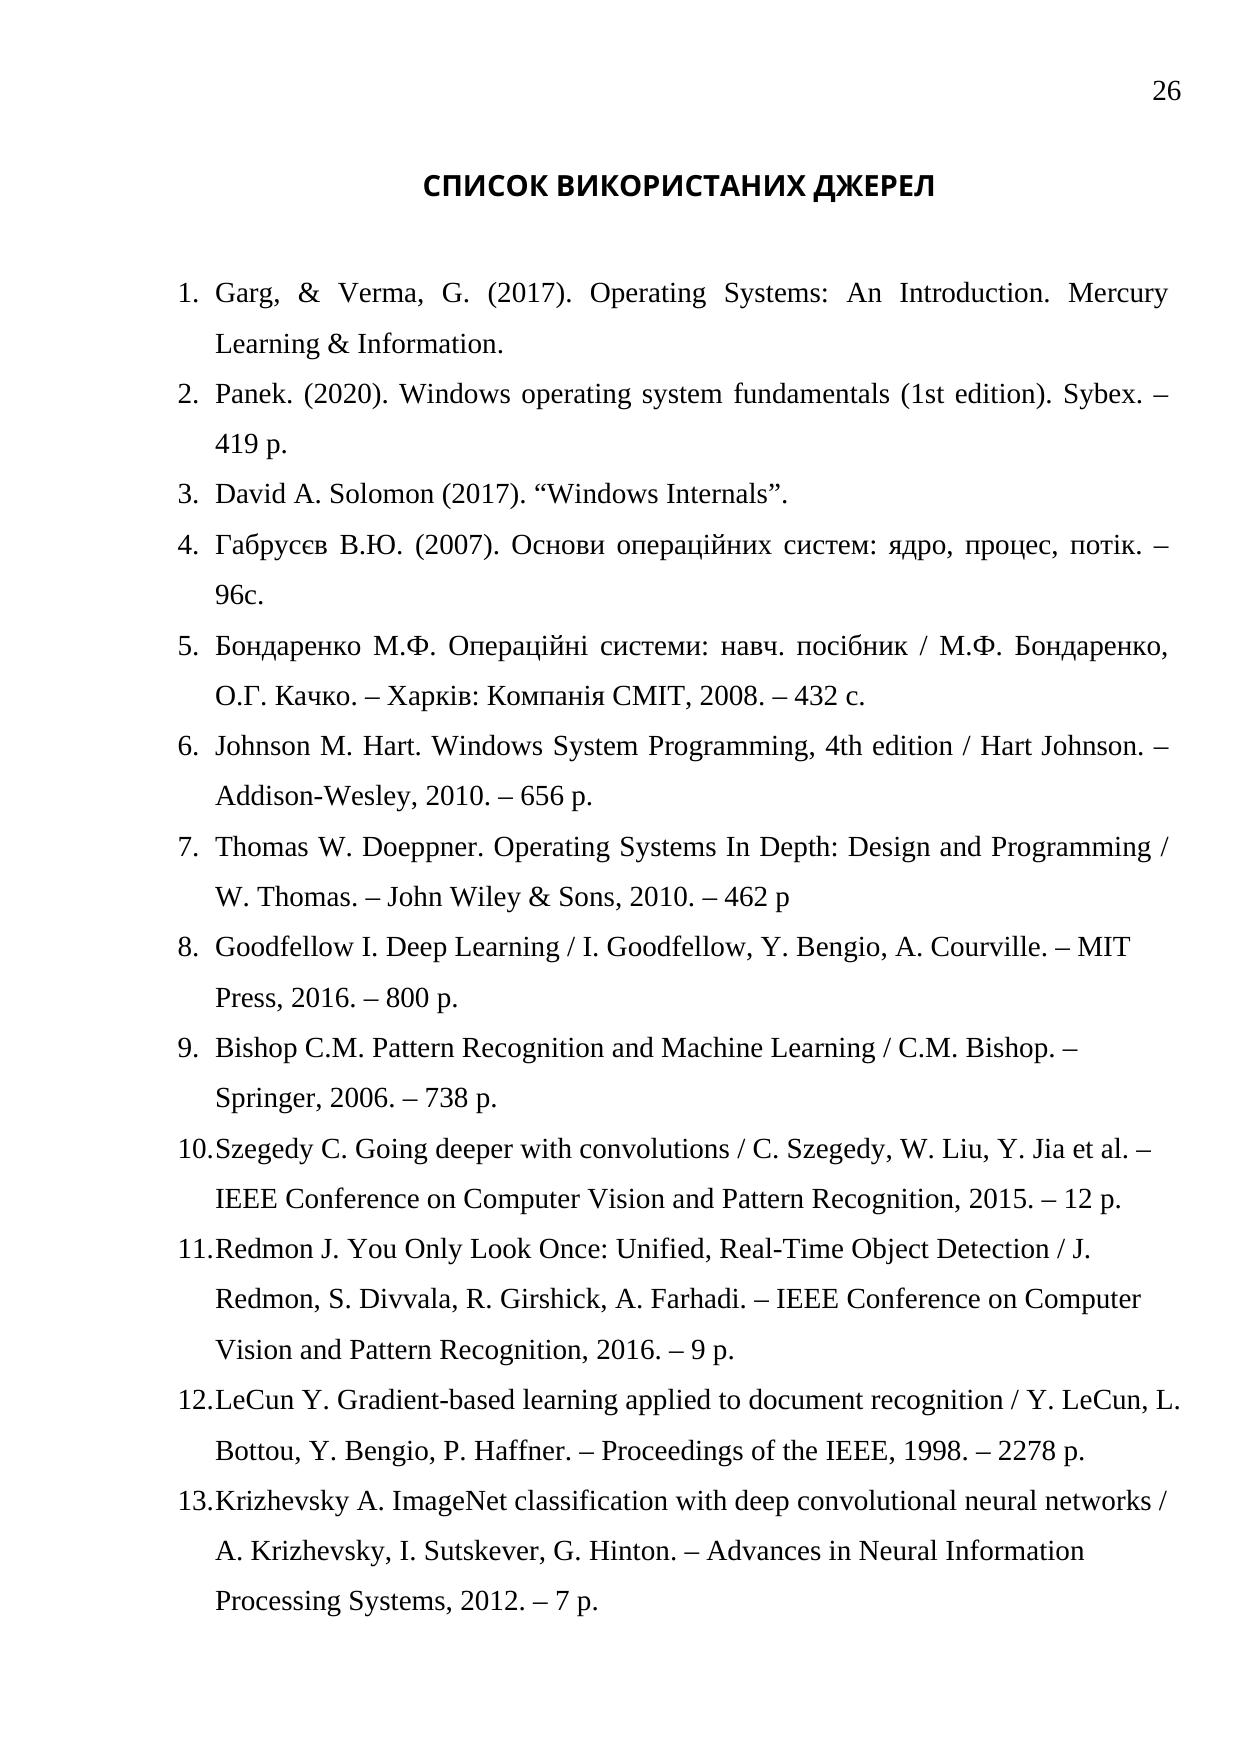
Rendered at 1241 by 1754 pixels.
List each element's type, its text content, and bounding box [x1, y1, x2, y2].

list David A. Solomon (2017). “Windows Internals”. [177, 477, 1169, 510]
list Thomas W. Doeppner. Operating Systems In Depth: Design and Programming / W. Thomas. – John Wiley & Sons, 2010. – 462 p [177, 829, 1169, 913]
list Bishop C.M. Pattern Recognition and Machine Learning / C.M. Bishop. – Springer, 2006. – 738 p. [177, 1030, 1181, 1114]
list Garg, & Verma, G. (2017). Operating Systems: An Introduction. Mercury Learning & Information. [177, 275, 1169, 359]
list LeCun Y. Gradient-based learning applied to document recognition / Y. LeCun, L. Bottou, Y. Bengio, P. Haffner. – Proceedings of the IEEE, 1998. – 2278 p. [177, 1382, 1181, 1466]
list Panek. (2020). Windows operating system fundamentals (1st edition). Sybex. – 419 p. [177, 376, 1169, 460]
subtitle СПИСОК ВИКОРИСТАНИХ ДЖЕРЕЛ [177, 166, 1181, 205]
list Szegedy C. Going deeper with convolutions / C. Szegedy, W. Liu, Y. Jia et al. – IEEE Conference on Computer Vision and Pattern Recognition, 2015. – 12 p. [177, 1131, 1181, 1214]
list Бондаренко М.Ф. Операційні системи: навч. посібник / М.Ф. Бондаренко, О.Г. Качко. – Харків: Компанія СМІТ, 2008. – 432 с. [177, 628, 1169, 711]
list Krizhevsky A. ImageNet classification with deep convolutional neural networks / A. Krizhevsky, I. Sutskever, G. Hinton. – Advances in Neural Information Processing Systems, 2012. – 7 p. [177, 1483, 1181, 1617]
list Redmon J. You Only Look Once: Unified, Real-Time Object Detection / J. Redmon, S. Divvala, R. Girshick, A. Farhadi. – IEEE Conference on Computer Vision and Pattern Recognition, 2016. – 9 p. [177, 1231, 1181, 1366]
list Johnson M. Hart. Windows System Programming, 4th edition / Hart Johnson. – Addison-Wesley, 2010. – 656 p. [177, 728, 1169, 812]
list Габрусєв В.Ю. (2007). Основи операційних систем: ядро, процес, потік. – 96с. [177, 527, 1169, 611]
list Goodfellow I. Deep Learning / I. Goodfellow, Y. Bengio, A. Courville. – MIT Press, 2016. – 800 p. [177, 929, 1181, 1013]
